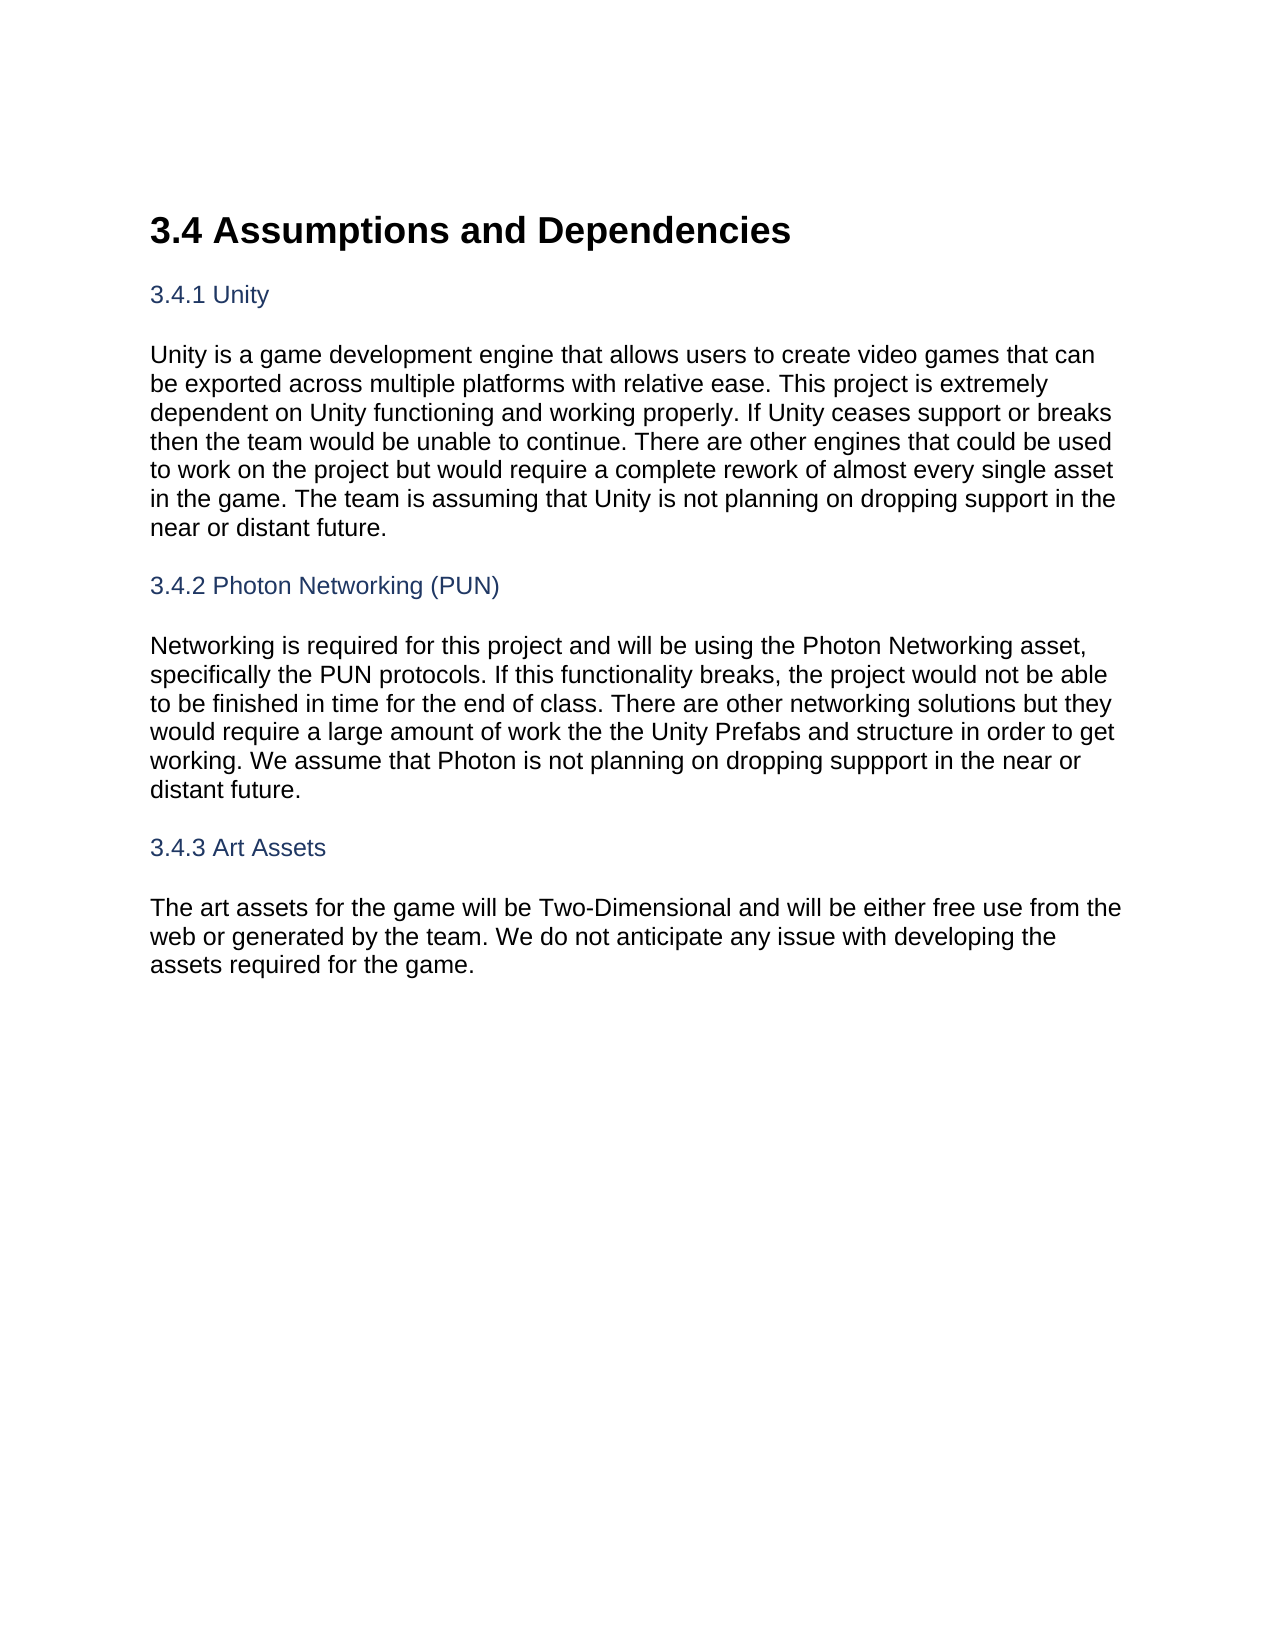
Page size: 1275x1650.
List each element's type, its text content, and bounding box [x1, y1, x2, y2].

subtitle 3.4.1 Unity [150, 280, 1125, 309]
text The art assets for the game will be Two-Dimensional and will be either free use from the web or generated by the team. We do not anticipate any issue with developing the assets required for the game. [150, 893, 1125, 979]
subtitle 3.4 Assumptions and Dependencies [150, 208, 1125, 251]
subtitle 3.4.2 Photon Networking (PUN) [150, 571, 1125, 599]
text Unity is a game development engine that allows users to create video games that can be exported across multiple platforms with relative ease. This project is extremely dependent on Unity functioning and working properly. If Unity ceases support or breaks then the team would be unable to continue. There are other engines that could be used to work on the project but would require a complete rework of almost every single asset in the game. The team is assuming that Unity is not planning on dropping support in the near or distant future. [150, 340, 1125, 542]
subtitle 3.4.3 Art Assets [150, 833, 1125, 861]
text Networking is required for this project and will be using the Photon Networking asset, specifically the PUN protocols. If this functionality breaks, the project would not be able to be finished in time for the end of class. There are other networking solutions but they would require a large amount of work the the Unity Prefabs and structure in order to get working. We assume that Photon is not planning on dropping suppport in the near or distant future. [150, 631, 1125, 803]
